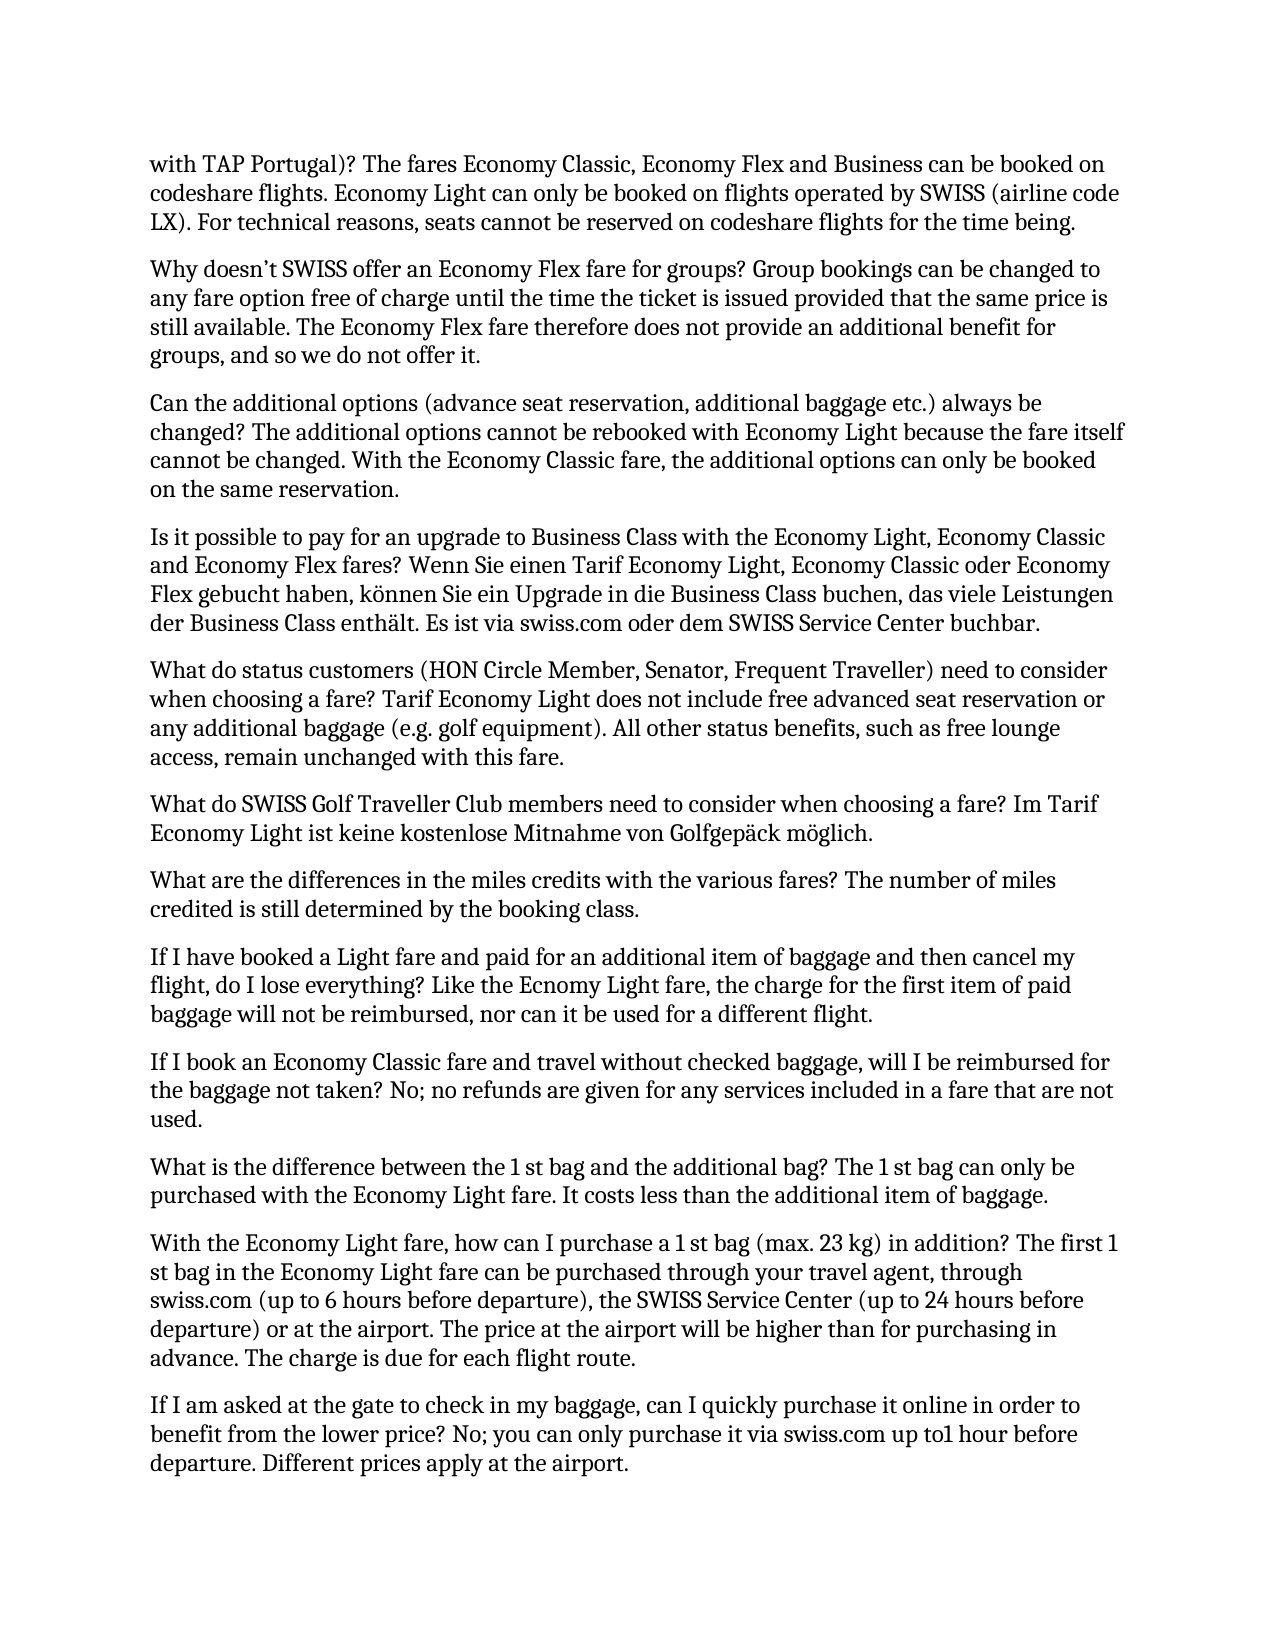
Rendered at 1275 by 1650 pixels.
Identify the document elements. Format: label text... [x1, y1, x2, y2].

text What do SWISS Golf Traveller Club members need to consider when choosing a fare? Im Tarif Economy Light ist keine kostenlose Mitnahme von Golfgepäck möglich. [150, 790, 1125, 847]
text If I am asked at the gate to check in my baggage, can I quickly purchase it online in order to benefit from the lower price? No; you can only purchase it via swiss.com up to1 hour before departure. Different prices apply at the airport. [150, 1391, 1125, 1477]
text Why doesn’t SWISS offer an Economy Flex fare for groups? Group bookings can be changed to any fare option free of charge until the time the ticket is issued provided that the same price is still available. The Economy Flex fare therefore does not provide an additional benefit for groups, and so we do not offer it. [150, 255, 1125, 370]
text With the Economy Light fare, how can I purchase a 1 st bag (max. 23 kg) in addition? The first 1 st bag in the Economy Light fare can be purchased through your travel agent, through swiss.com (up to 6 hours before departure), the SWISS Service Center (up to 24 hours before departure) or at the airport. The price at the airport will be higher than for purchasing in advance. The charge is due for each flight route. [150, 1229, 1125, 1372]
text If I have booked a Light fare and paid for an additional item of baggage and then cancel my flight, do I lose everything? Like the Ecnomy Light fare, the charge for the first item of paid baggage will not be reimbursed, nor can it be used for a different flight. [150, 942, 1125, 1029]
text Can the additional options (advance seat reservation, additional baggage etc.) always be changed? The additional options cannot be rebooked with Economy Light because the fare itself cannot be changed. With the Economy Classic fare, the additional options can only be booked on the same reservation. [150, 389, 1125, 504]
text What are the differences in the miles credits with the various fares? The number of miles credited is still determined by the booking class. [150, 866, 1125, 924]
text What is the difference between the 1 st bag and the additional bag? The 1 st bag can only be purchased with the Economy Light fare. It costs less than the additional item of baggage. [150, 1152, 1125, 1210]
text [150, 150, 1125, 236]
text What do status customers (HON Circle Member, Senator, Frequent Traveller) need to consider when choosing a fare? Tarif Economy Light does not include free advanced seat reservation or any additional baggage (e.g. golf equipment). All other status benefits, such as free lounge access, remain unchanged with this fare. [150, 656, 1125, 771]
text If I book an Economy Classic fare and travel without checked baggage, will I be reimbursed for the baggage not taken? No; no refunds are given for any services included in a fare that are not used. [150, 1047, 1125, 1134]
text Is it possible to pay for an upgrade to Business Class with the Economy Light, Economy Classic and Economy Flex fares? Wenn Sie einen Tarif Economy Light, Economy Classic oder Economy Flex gebucht haben, können Sie ein Upgrade in die Business Class buchen, das viele Leistungen der Business Class enthält. Es ist via swiss.com oder dem SWISS Service Center buchbar. [150, 522, 1125, 637]
